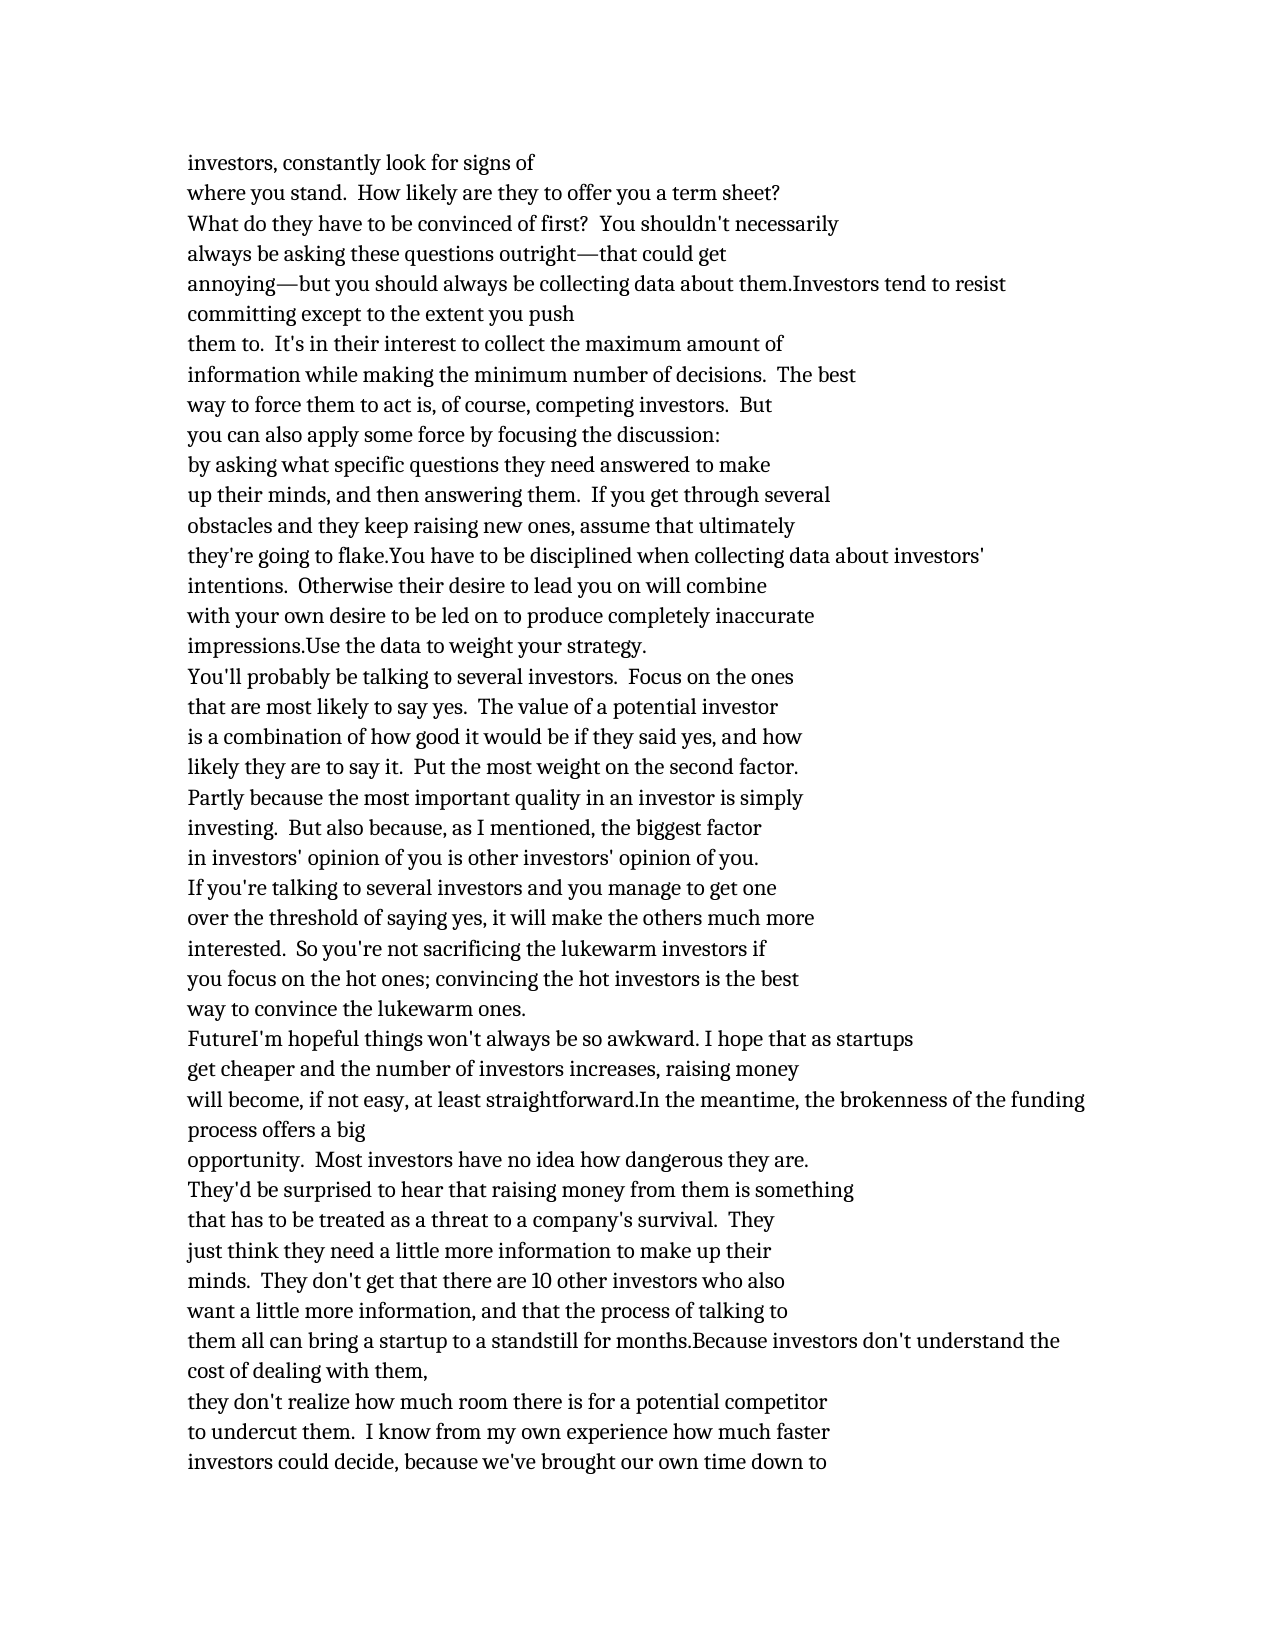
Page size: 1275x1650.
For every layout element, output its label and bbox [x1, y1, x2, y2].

text [187, 150, 1087, 1475]
